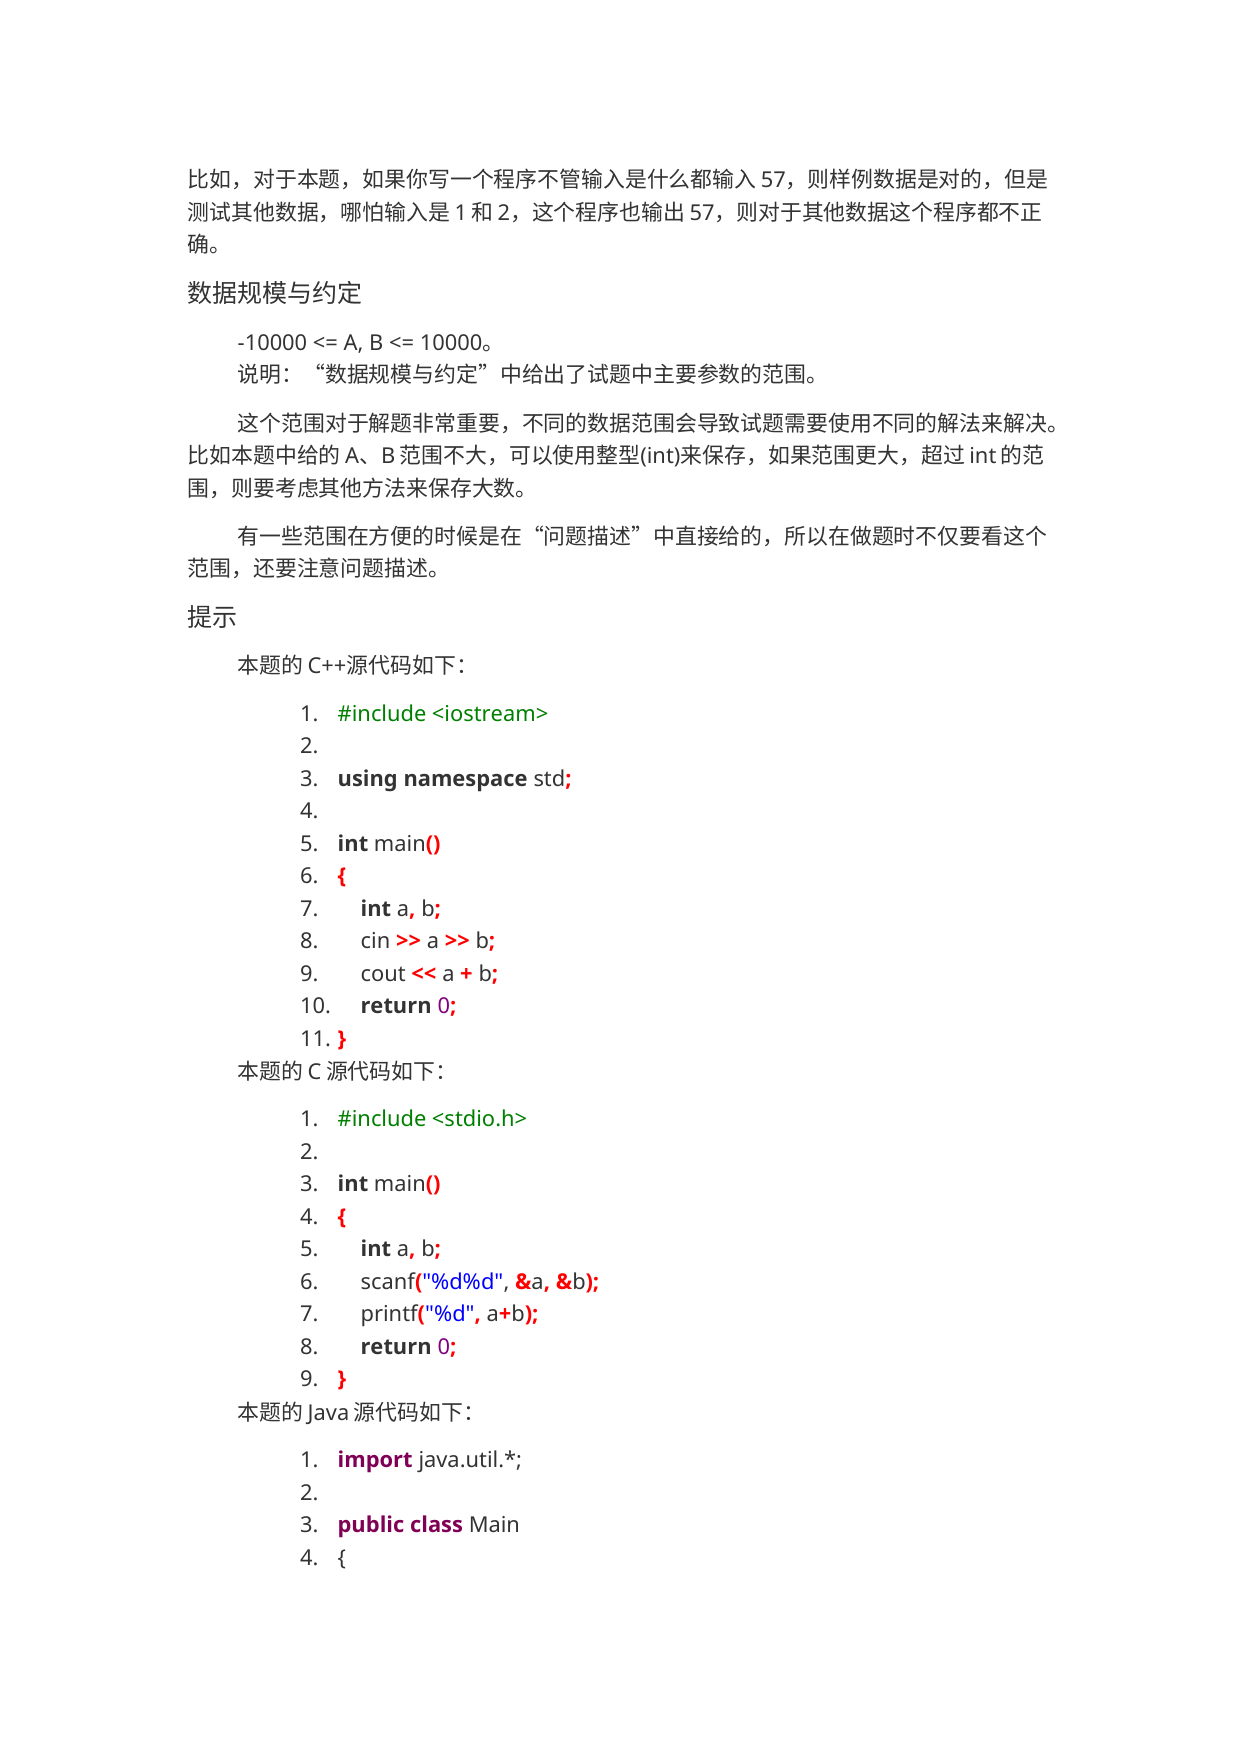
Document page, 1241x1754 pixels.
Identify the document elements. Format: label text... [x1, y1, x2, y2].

text -10000 <= A, B <= 10000。 [187, 324, 1053, 357]
text 本题的C源代码如下： [187, 1054, 1053, 1086]
list public class Main [300, 1508, 1053, 1540]
list int main() [300, 826, 1053, 859]
text 这个范围对于解题非常重要，不同的数据范围会导致试题需要使用不同的解法来解决。比如本题中给的A、B范围不大，可以使用整型(int)来保存，如果范围更大，超过int的范围，则要考虑其他方法来保存大数。 [187, 405, 1053, 503]
list using namespace std; [300, 761, 1053, 794]
list } [300, 1021, 1053, 1054]
list } [300, 1362, 1053, 1394]
list return 0; [300, 1329, 1053, 1362]
list { [300, 859, 1053, 891]
list { [300, 1199, 1053, 1232]
text 比如，对于本题，如果你写一个程序不管输入是什么都输入57，则样例数据是对的，但是测试其他数据，哪怕输入是1和2，这个程序也输出57，则对于其他数据这个程序都不正确。 [187, 162, 1053, 259]
list scanf("%d%d", &a, &b); [300, 1264, 1053, 1297]
list int main() [300, 1167, 1053, 1199]
text 提示 [187, 583, 1053, 648]
list int a, b; [300, 891, 1053, 924]
text 说明：“数据规模与约定”中给出了试题中主要参数的范围。 [187, 357, 1053, 389]
text 数据规模与约定 [187, 259, 1053, 324]
list int a, b; [300, 1232, 1053, 1264]
list cin >> a >> b; [300, 924, 1053, 956]
text 本题的Java源代码如下： [187, 1394, 1053, 1427]
list { [300, 1540, 1053, 1573]
text 本题的C++源代码如下： [187, 648, 1053, 681]
list #include <stdio.h> [300, 1102, 1053, 1134]
list return 0; [300, 989, 1053, 1021]
list import java.util.*; [300, 1443, 1053, 1475]
list printf("%d", a+b); [300, 1297, 1053, 1329]
list cout << a + b; [300, 956, 1053, 989]
text 有一些范围在方便的时候是在“问题描述”中直接给的，所以在做题时不仅要看这个范围，还要注意问题描述。 [187, 518, 1053, 583]
list #include <iostream> [300, 696, 1053, 729]
